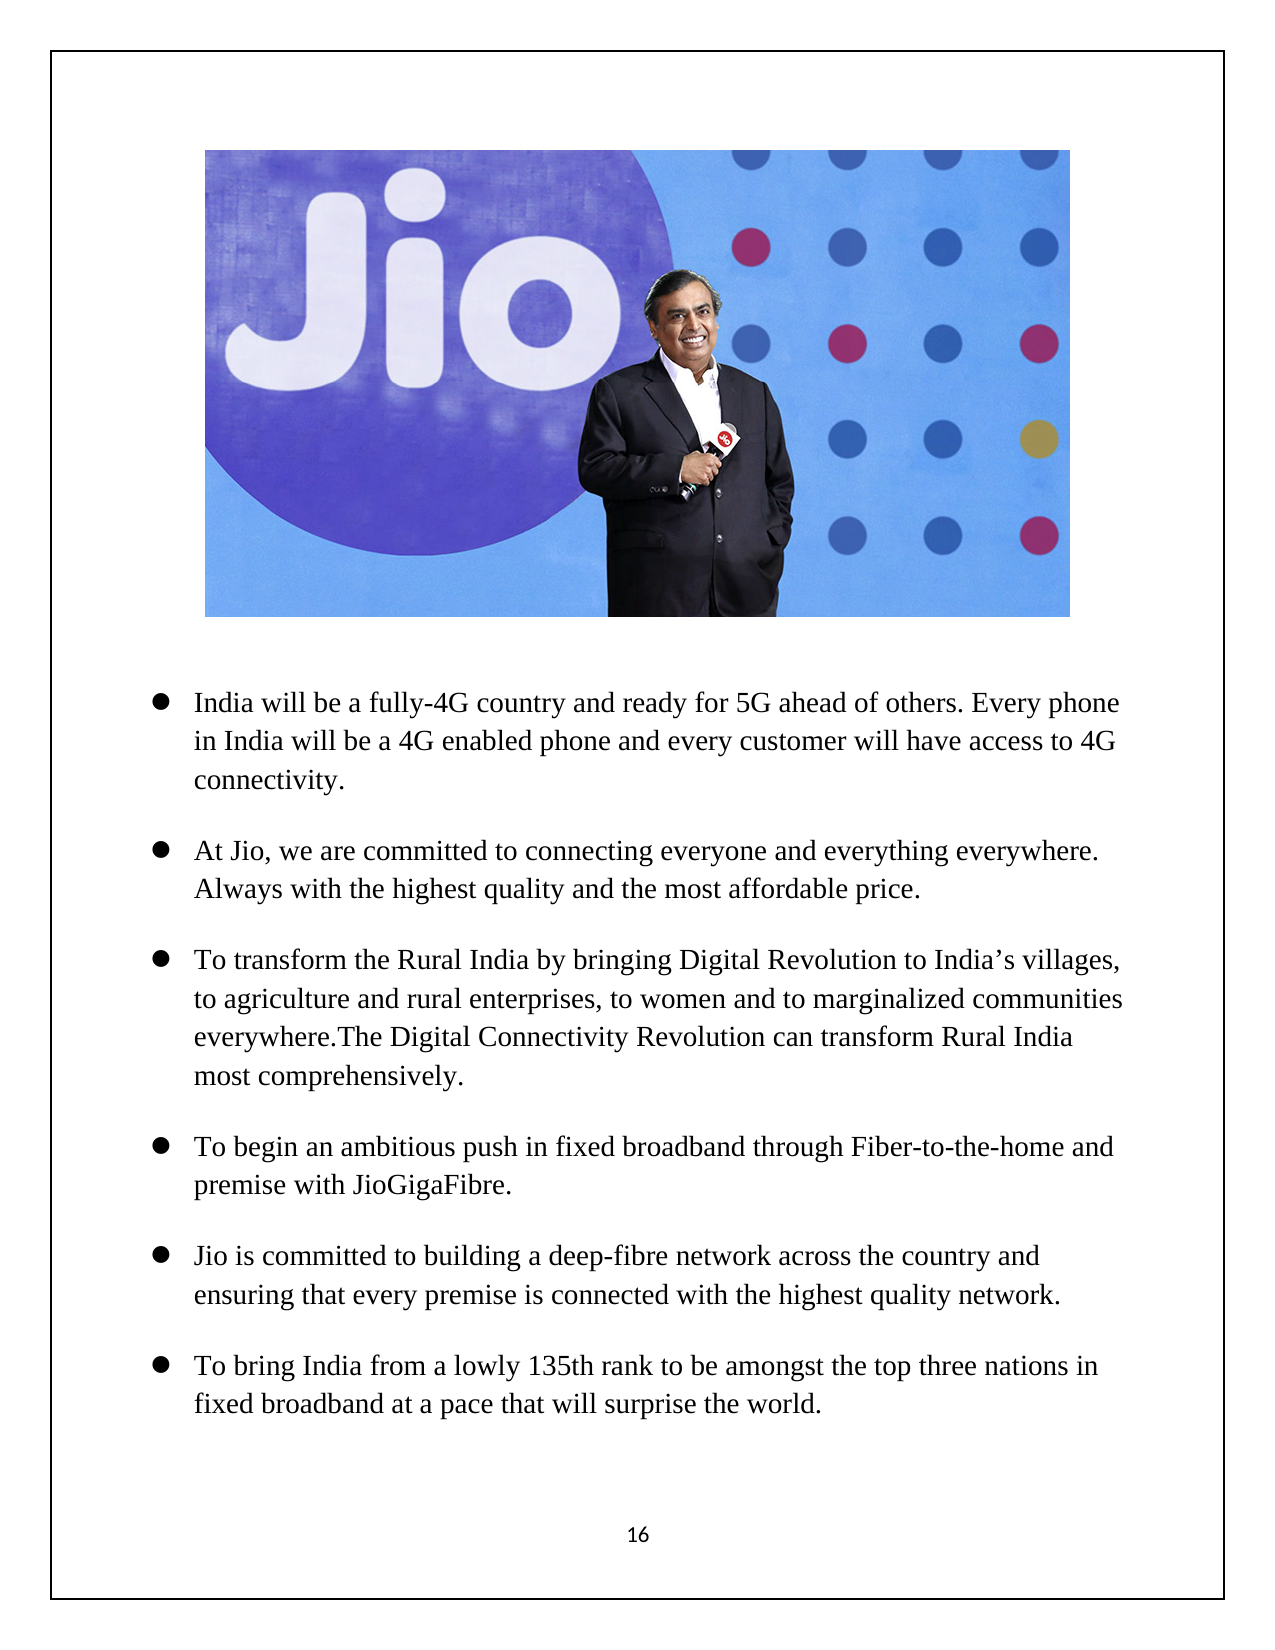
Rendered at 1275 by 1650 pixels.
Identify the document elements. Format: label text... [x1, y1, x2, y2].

list To begin an ambitious push in fixed broadband through Fiber-to-the-home and premise with JioGigaFibre. [150, 1129, 1125, 1234]
list To transform the Rural India by bringing Digital Revolution to India’s villages, to agriculture and rural enterprises, to women and to marginalized communities everywhere.The Digital Connectivity Revolution can transform Rural India most comprehensively. [150, 942, 1125, 1124]
list To bring India from a lowly 135th rank to be amongst the top three nations in fixed broadband at a pace that will surprise the world. [150, 1348, 1125, 1453]
list At Jio, we are committed to connecting everyone and everything everywhere. Always with the highest quality and the most affordable price. [150, 833, 1125, 938]
list Jio is committed to building a deep-fibre network across the country and ensuring that every premise is connected with the highest quality network. [150, 1238, 1125, 1343]
list India will be a fully-4G country and ready for 5G ahead of others. Every phone in India will be a 4G enabled phone and every customer will have access to 4G connectivity. [150, 685, 1125, 828]
picture [205, 150, 1070, 617]
